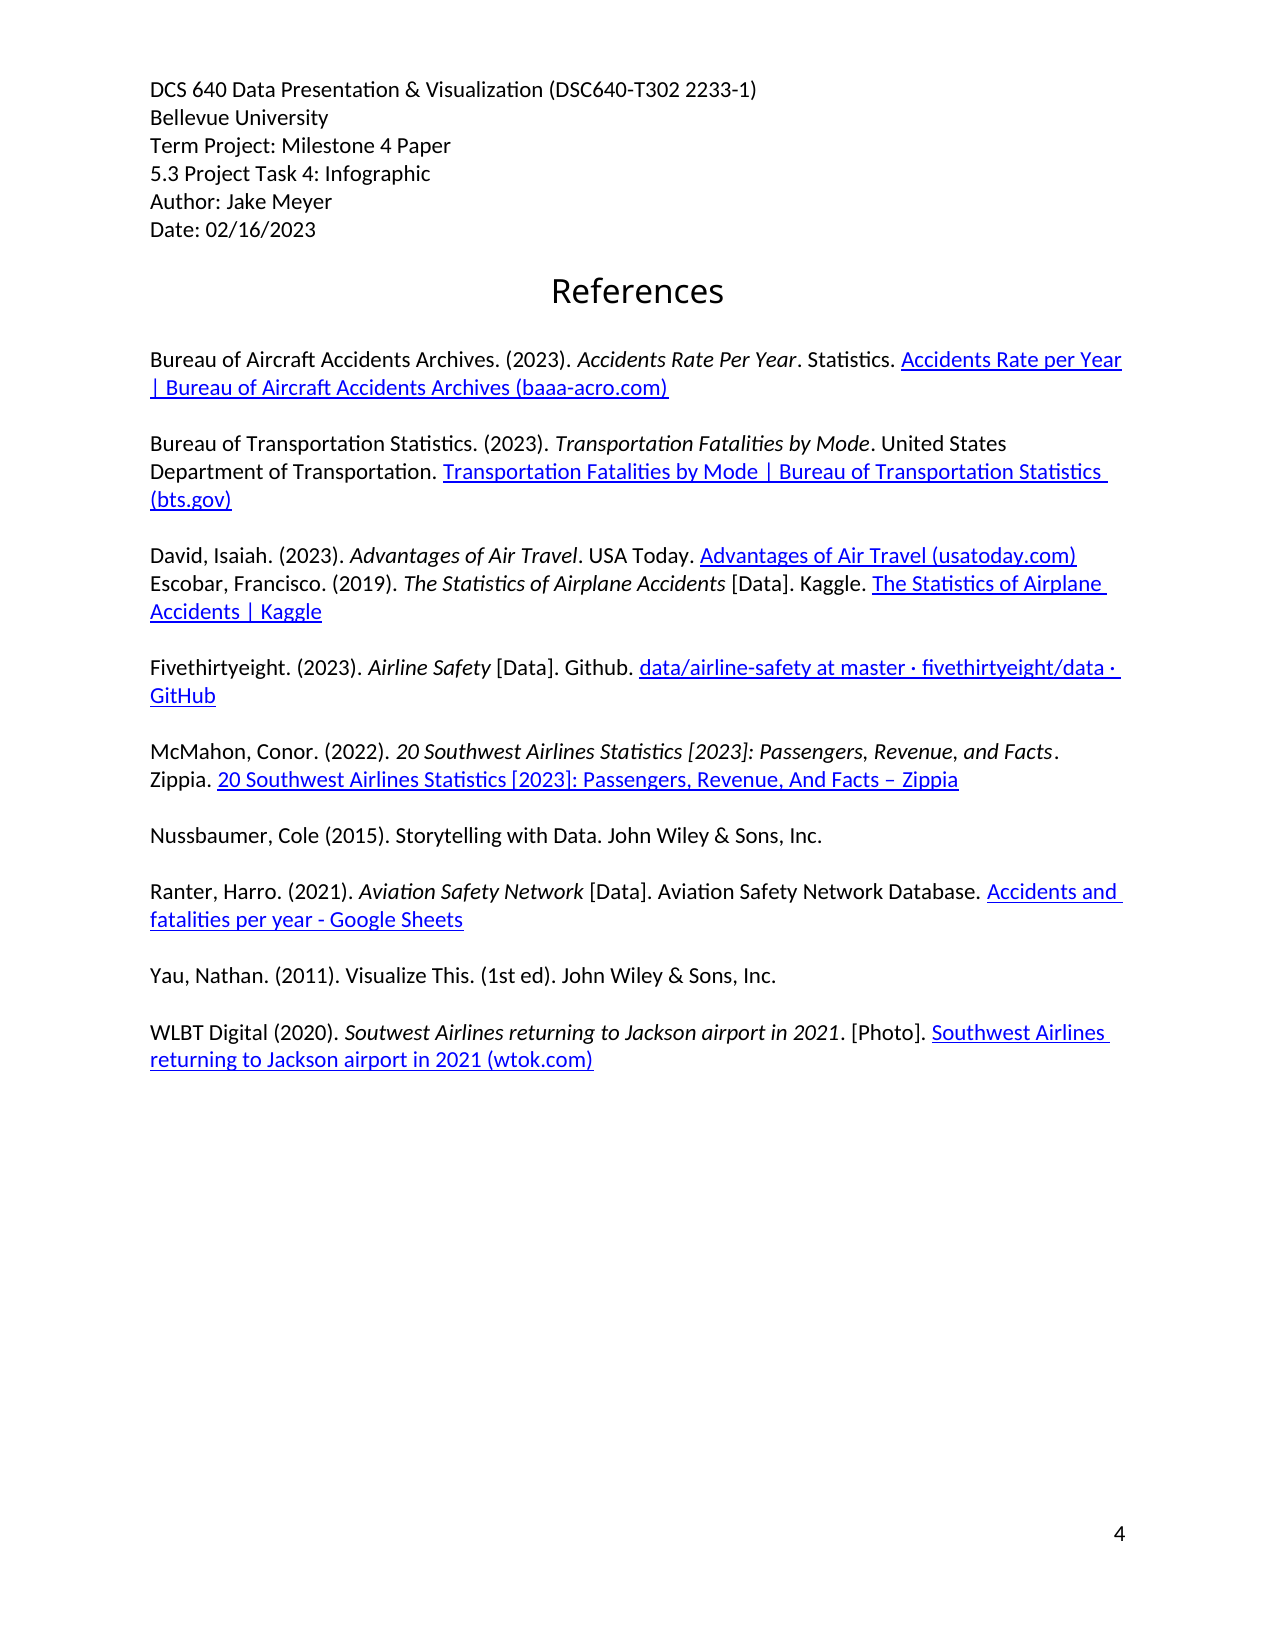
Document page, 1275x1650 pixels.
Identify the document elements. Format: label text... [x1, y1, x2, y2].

text Ranter, Harro. (2021). Aviation Safety Network [Data]. Aviation Safety Network Database. Accidents and fatalities per year - Google Sheets [150, 877, 1125, 933]
text Bureau of Transportation Statistics. (2023). Transportation Fatalities by Mode. United States Department of Transportation. Transportation Fatalities by Mode | Bureau of Transportation Statistics (bts.gov) [150, 429, 1125, 513]
text Fivethirtyeight. (2023). Airline Safety [Data]. Github. data/airline-safety at master · fivethirtyeight/data · GitHub [150, 653, 1125, 709]
text WLBT Digital (2020). Soutwest Airlines returning to Jackson airport in 2021. [Photo]. Southwest Airlines returning to Jackson airport in 2021 (wtok.com) [150, 1018, 1125, 1074]
text David, Isaiah. (2023). Advantages of Air Travel. USA Today. Advantages of Air Travel (usatoday.com) [150, 541, 1125, 569]
text Escobar, Francisco. (2019). The Statistics of Airplane Accidents [Data]. Kaggle. The Statistics of Airplane Accidents | Kaggle [150, 569, 1125, 625]
text Yau, Nathan. (2011). Visualize This. (1st ed). John Wiley & Sons, Inc. [150, 962, 1125, 989]
text Nussbaumer, Cole (2015). Storytelling with Data. John Wiley & Sons, Inc. [150, 821, 1125, 849]
text McMahon, Conor. (2022). 20 Southwest Airlines Statistics [2023]: Passengers, Revenue, and Facts. Zippia. 20 Southwest Airlines Statistics [2023]: Passengers, Revenue, And Facts – Zippia [150, 737, 1125, 793]
text Bureau of Aircraft Accidents Archives. (2023). Accidents Rate Per Year. Statistics. Accidents Rate per Year | Bureau of Aircraft Accidents Archives (baaa-acro.com) [150, 345, 1125, 401]
subtitle References [150, 268, 1125, 313]
